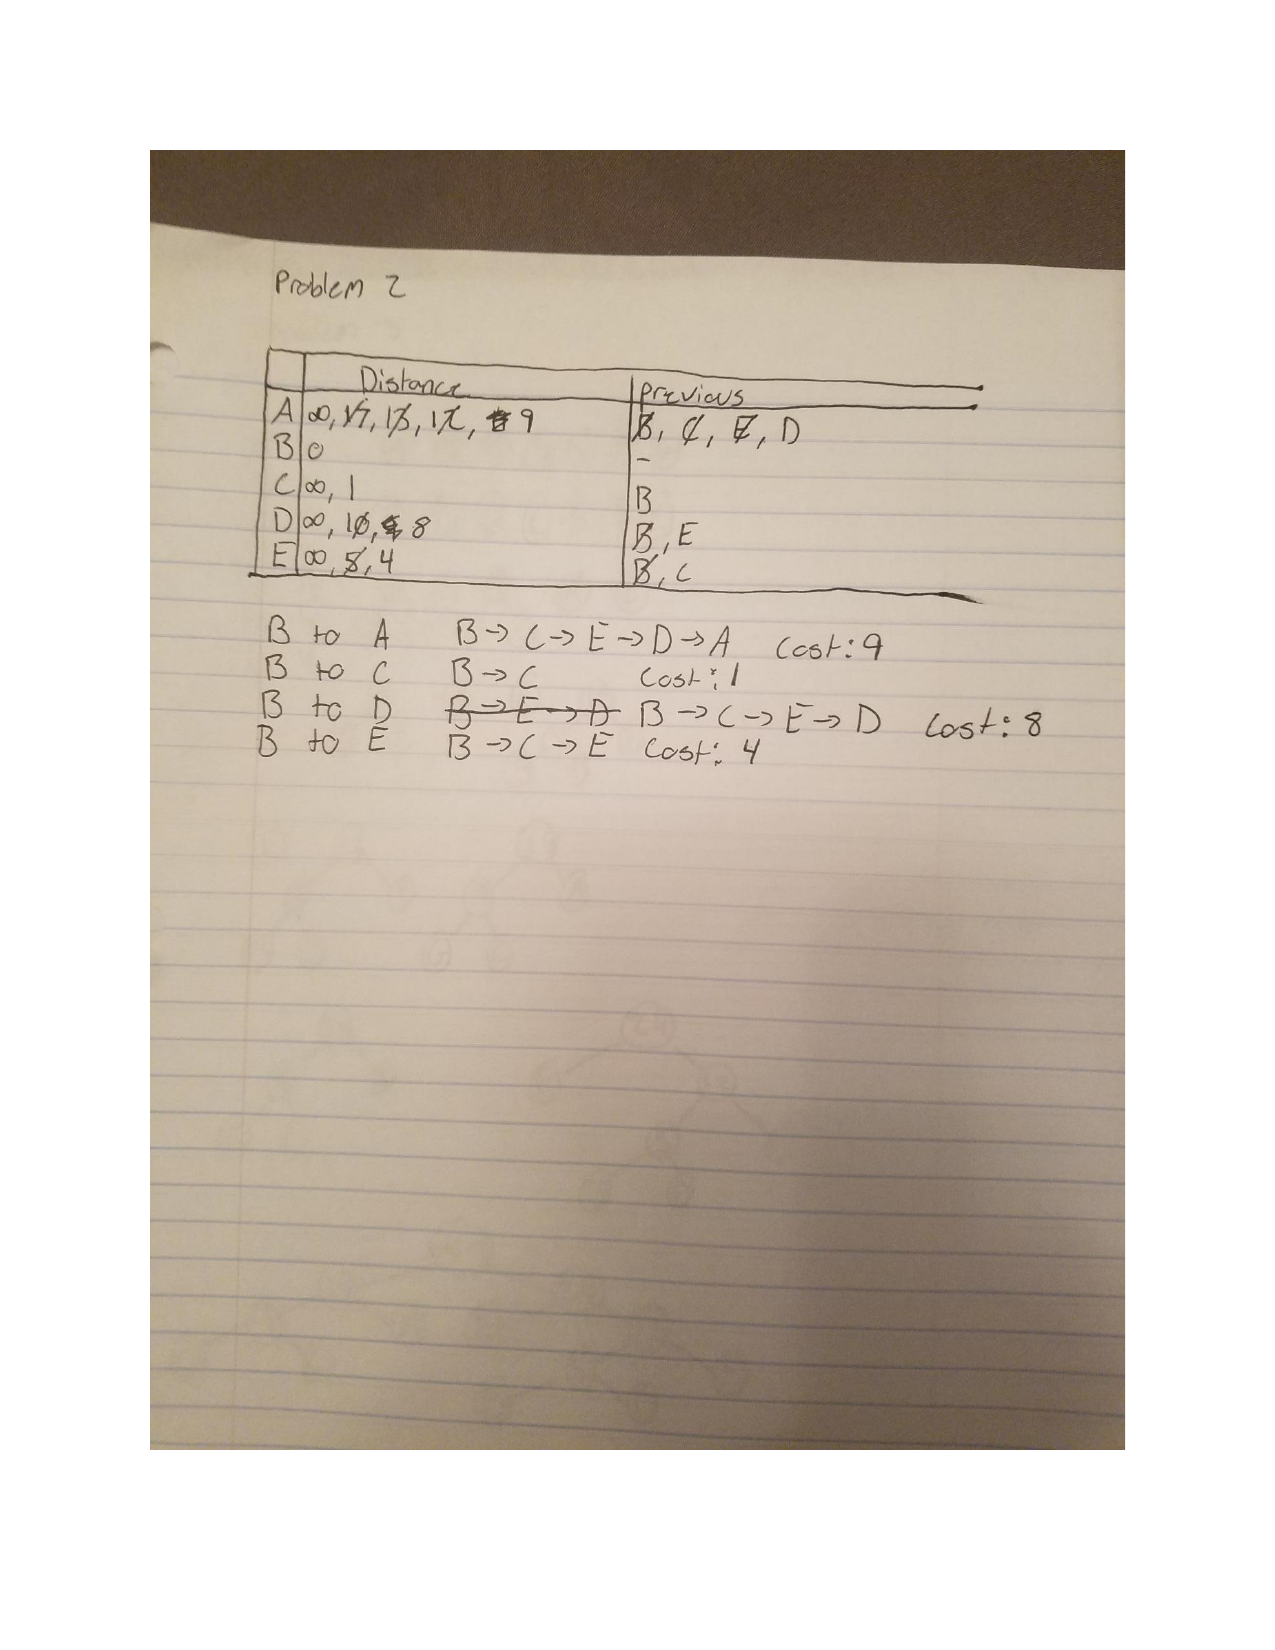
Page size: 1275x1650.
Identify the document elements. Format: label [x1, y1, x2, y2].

picture [150, 150, 1125, 1450]
